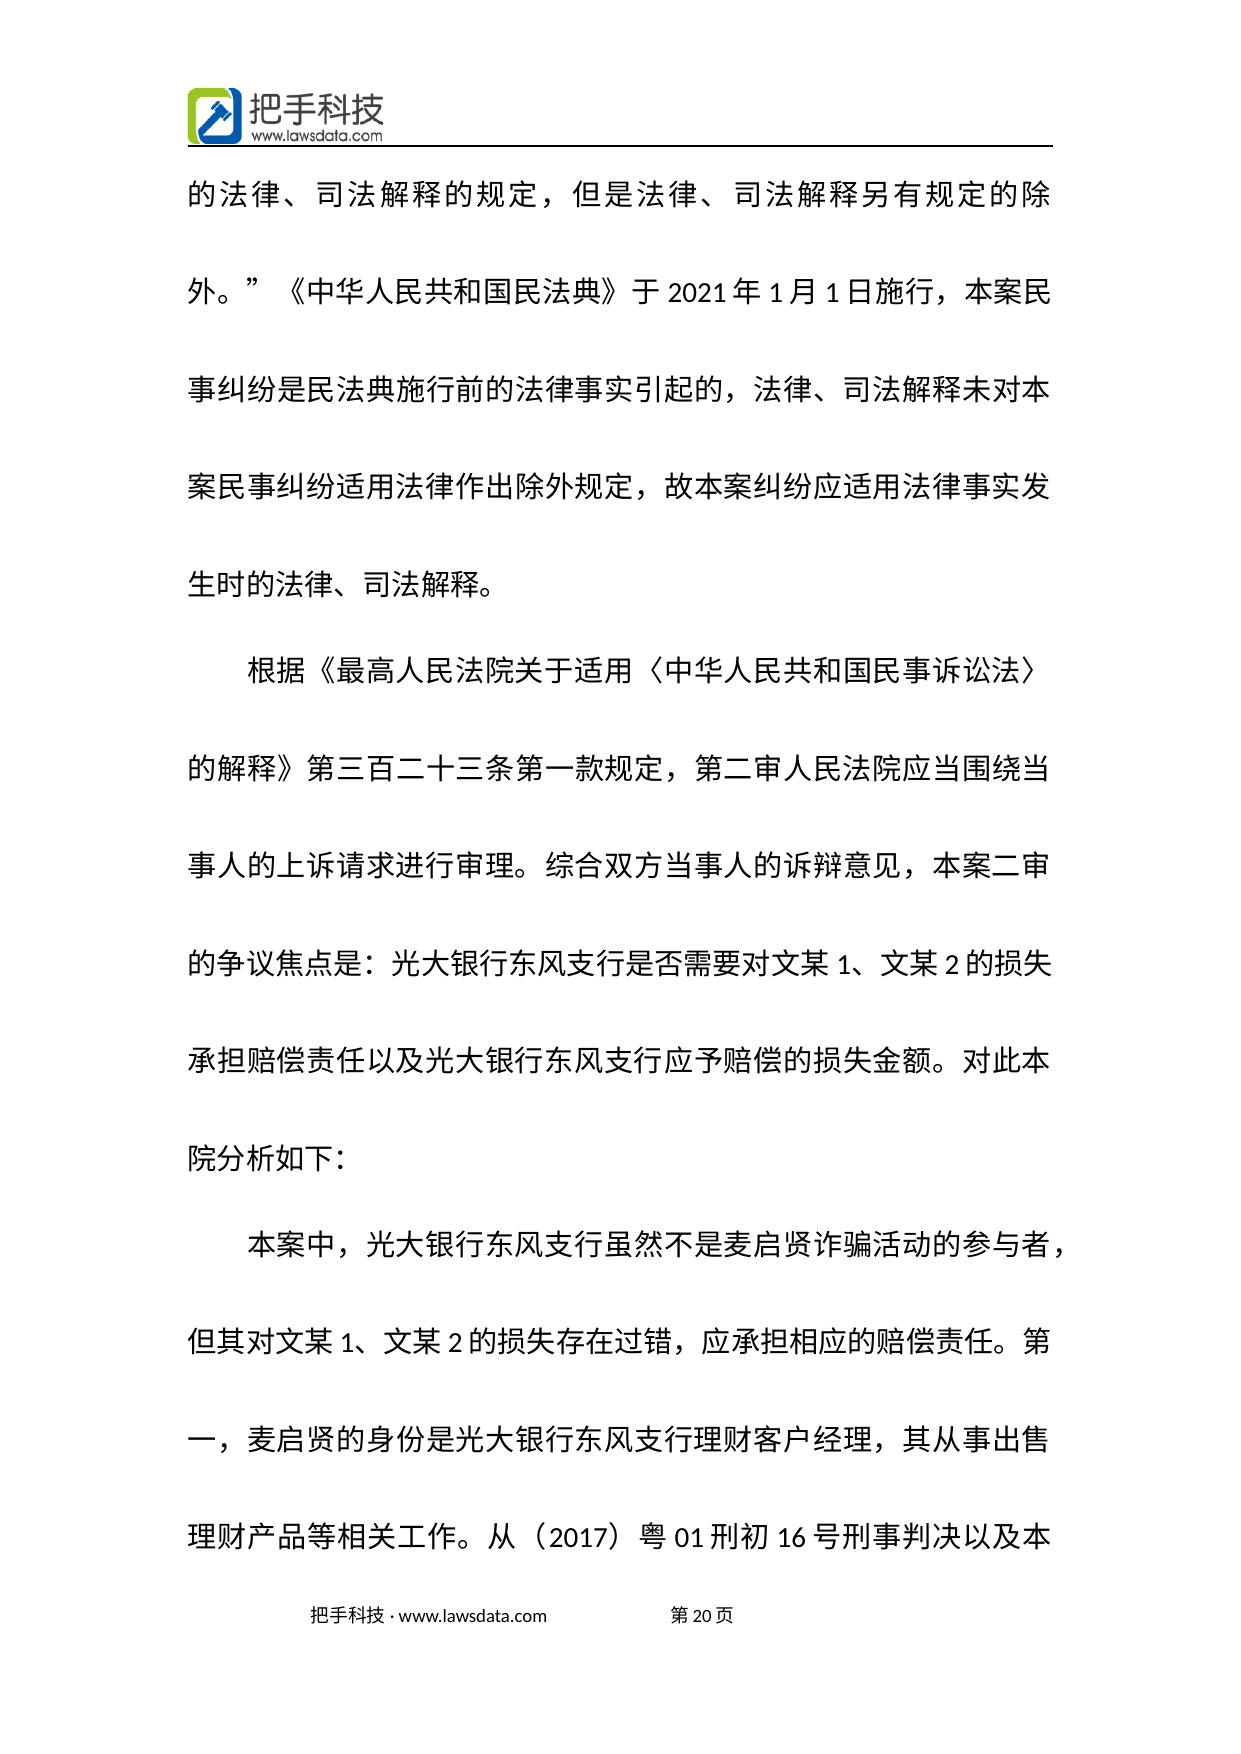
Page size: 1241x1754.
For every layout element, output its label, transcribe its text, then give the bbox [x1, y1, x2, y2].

picture [187, 88, 384, 144]
text 根据《最高人民法院关于适用〈中华人民共和国民事诉讼法〉的解释》第三百二十三条第一款规定，第二审人民法院应当围绕当事人的上诉请求进行审理。综合双方当事人的诉辩意见，本案二审的争议焦点是：光大银行东风支行是否需要对文某1、文某2的损失承担赔偿责任以及光大银行东风支行应予赔偿的损失金额。对此本院分析如下： [187, 636, 1053, 1189]
